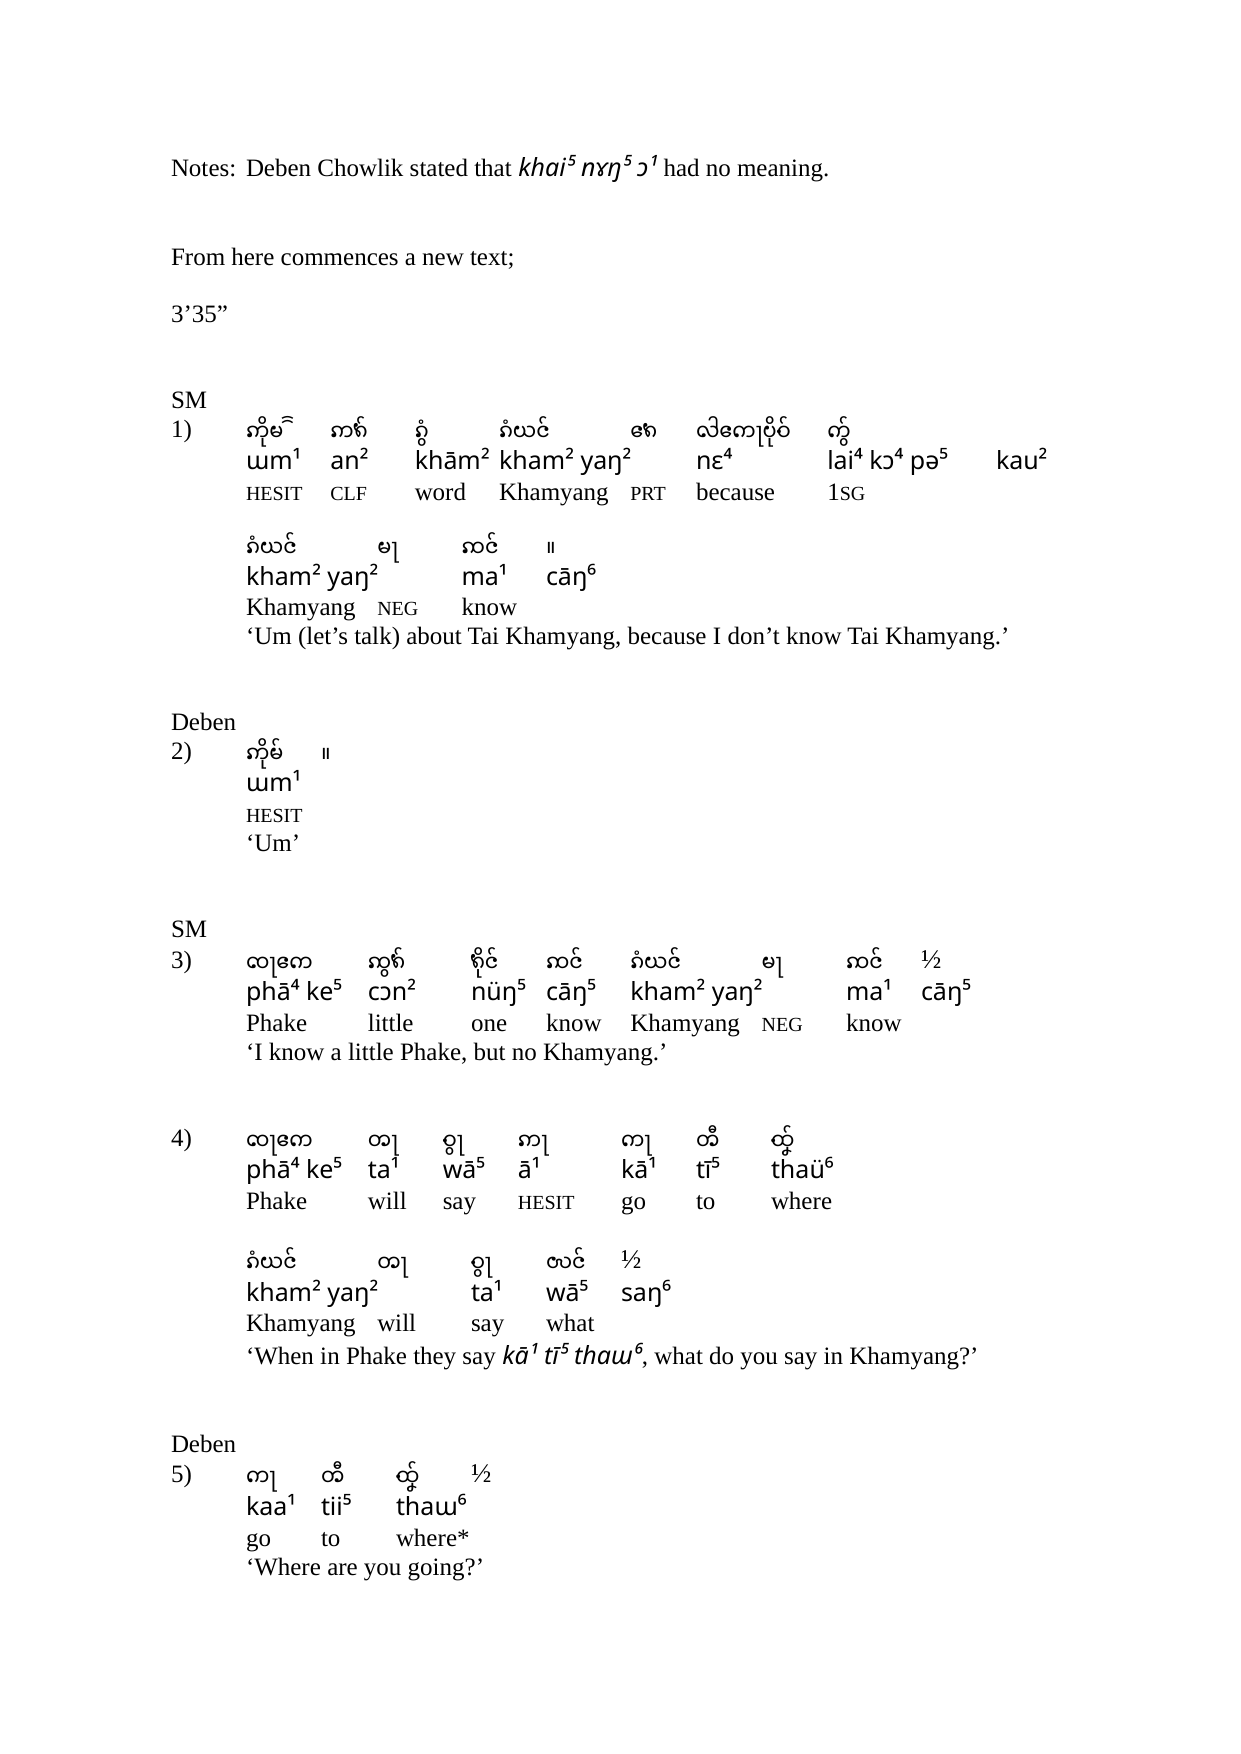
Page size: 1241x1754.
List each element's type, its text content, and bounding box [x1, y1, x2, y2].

text Khamyang will say what [171, 1308, 1069, 1337]
text ‘Um’ [246, 828, 1069, 857]
text 3) ၸ︀ႃက︀ေ︀ ꩡ︀ွꩫ︀် ꩫ︀ိုင︀် ꩡ︀င︀် ၵ︀ံယ︀င︀် မ︀ႃ ꩡ︀င︀် ½ [171, 943, 1069, 974]
text From here commences a new text; [171, 242, 1069, 270]
text kham² yaŋ² ma¹ cāŋ⁶ [171, 558, 1069, 592]
text kaa¹ tii⁵ thaɯ⁶ [171, 1489, 1069, 1523]
text Deben [171, 1429, 1069, 1458]
text ၵ︀ံယ︀င︀် တ︀ႃ ဝ︀ွႃ ꩬ︀င︀် ½ [171, 1243, 1069, 1274]
text kham² yaŋ² ta¹ wā⁵ saŋ⁶ [171, 1274, 1069, 1308]
text SM [171, 385, 1069, 414]
text ‘Um (let’s talk) about Tai Khamyang, because I don’t know Tai Khamyang.’ [246, 621, 1069, 650]
text Phake will say hesit go to where [171, 1186, 1069, 1214]
text Notes: Deben Chowlik stated that khai⁵ nɤŋ⁵ ɔ¹ had no meaning. [171, 150, 1069, 184]
text SM [171, 914, 1069, 943]
text ‘When in Phake they say kā¹ tī⁵ thaɯ⁶, what do you say in Khamyang?’ [246, 1337, 1069, 1371]
text Deben [171, 707, 1069, 736]
text Phake little one know Khamyang neg know [171, 1008, 1069, 1037]
text 2) ဢ︀ိုမ︀် ။ [171, 736, 1069, 765]
text hesit clf word Khamyang prt because 1sg [171, 477, 1069, 506]
text 1) ဢ︀ိုမ︀ꩰ ဢ︀ꩫ︀် ၵ︀ွံ ၵ︀ံယ︀င︀် ꩫ︀ေ︀ လ︀ႝက︀ေ︀ႃပ︀ိုဝ︀် က︀ွ် [171, 414, 1069, 443]
text ၵ︀ံယ︀င︀် မ︀ႃ ꩡ︀င︀် ။ [171, 534, 1069, 558]
text ‘Where are you going?’ [246, 1552, 1069, 1580]
text hesit [171, 799, 1069, 828]
text ɯm¹ [171, 765, 1069, 799]
text ɯm¹ an² khām² kham² yaŋ² nɛ⁴ lai⁴ kɔ⁴ pə⁵ kau² [171, 443, 1069, 477]
text go to where* [171, 1523, 1069, 1552]
text 5) က︀ႃ တ︀ီ ထ︀ၞ် ½ [171, 1458, 1069, 1489]
text phā⁴ ke⁵ cɔn² nüŋ⁵ cāŋ⁵ kham² yaŋ² ma¹ cāŋ⁵ [171, 974, 1069, 1008]
text ‘I know a little Phake, but no Khamyang.’ [246, 1037, 1069, 1066]
text 4) ၸ︀ႃက︀ေ︀ တ︀ႃ ဝ︀ွႃ ဢ︀ႃ က︀ႃ တ︀ီ ထ︀ၞ် [171, 1123, 1069, 1152]
text Khamyang neg know [171, 592, 1069, 621]
text 3’35” [171, 299, 1069, 328]
text phā⁴ ke⁵ ta¹ wā⁵ ā¹ kā¹ tī⁵ thaü⁶ [171, 1152, 1069, 1186]
